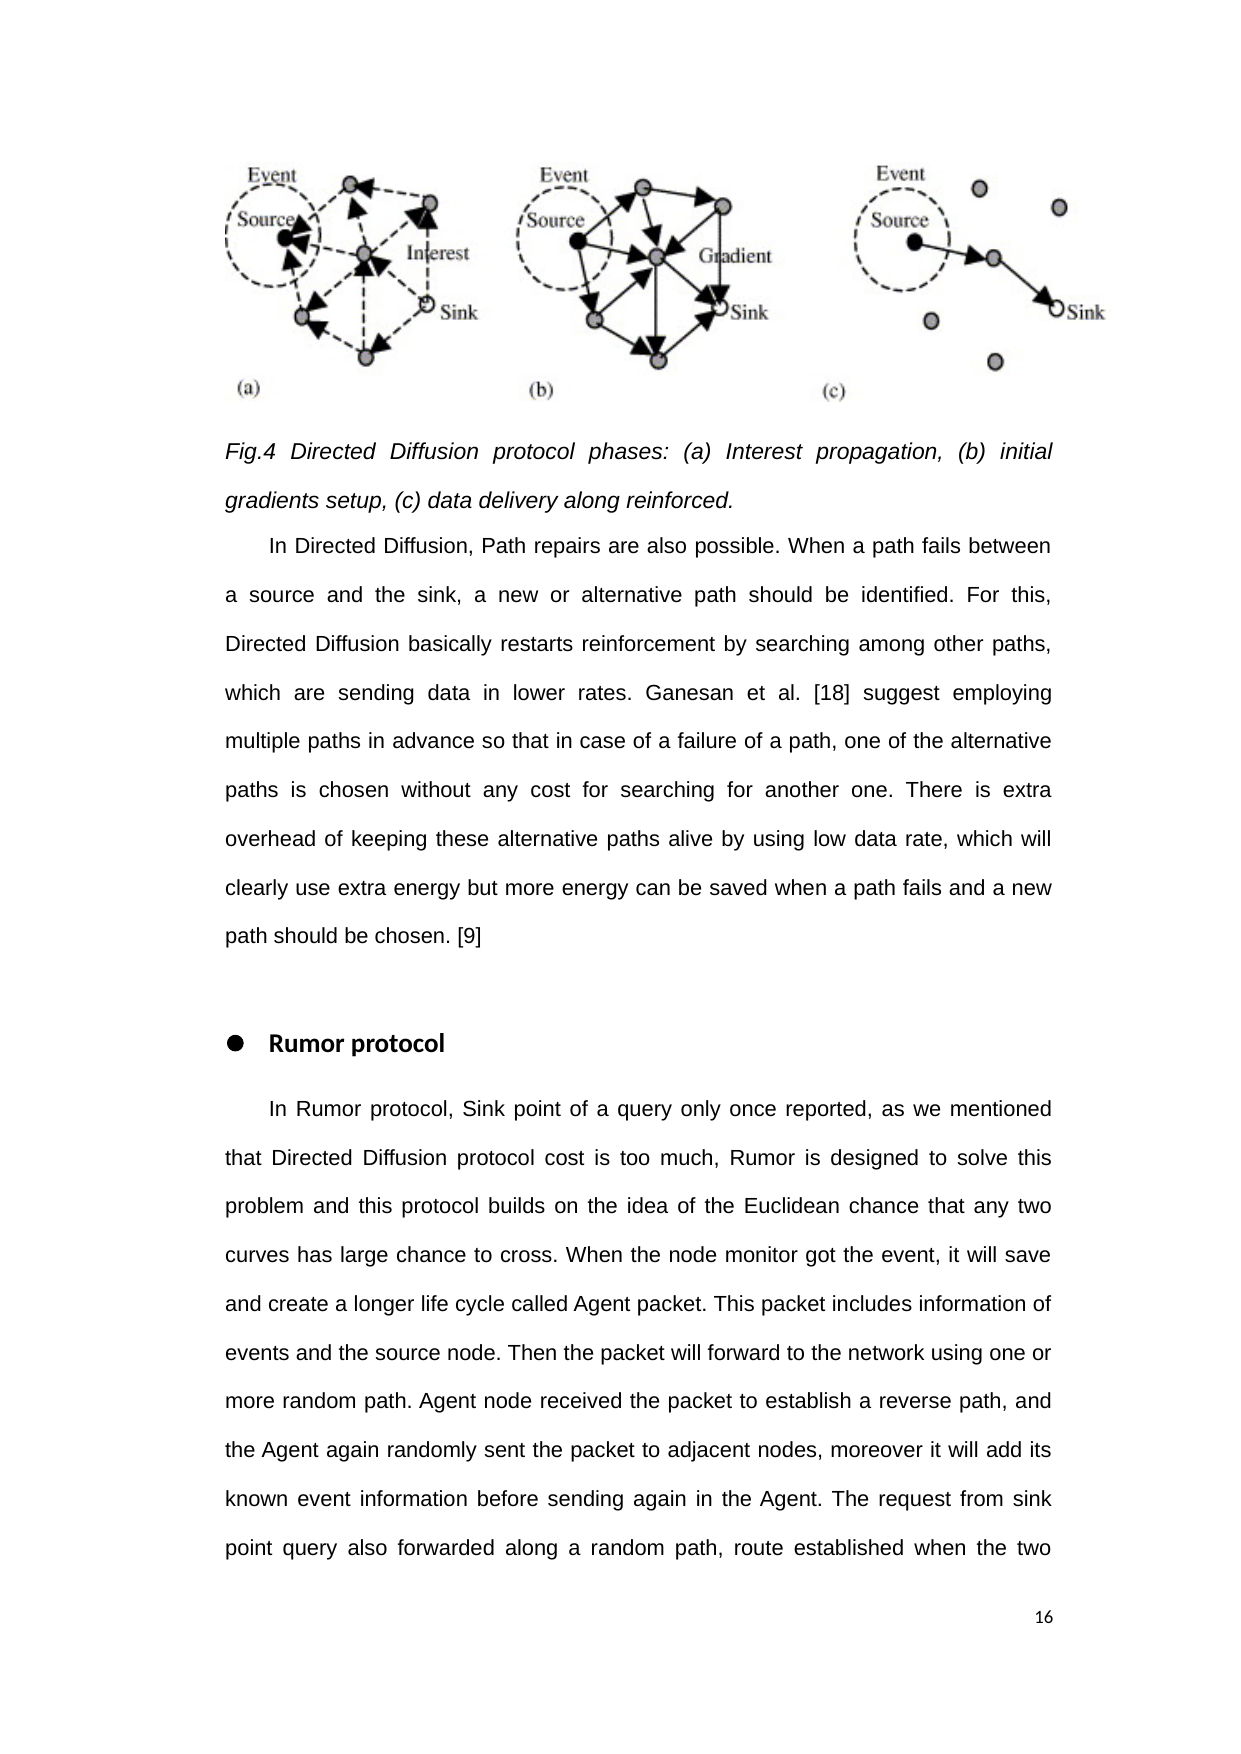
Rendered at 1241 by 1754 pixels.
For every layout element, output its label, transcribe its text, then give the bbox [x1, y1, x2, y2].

picture [225, 162, 1111, 402]
text In Directed Diffusion, Path repairs are also possible. When a path fails between a source and the sink, a new or alternative path should be identified. For this, Directed Diffusion basically restarts reinforcement by searching among other paths, which are sending data in lower rates. Ganesan et al. [18] suggest employing multiple paths in advance so that in case of a failure of a path, one of the alternative paths is chosen without any cost for searching for another one. There is extra overhead of keeping these alternative paths alive by using low data rate, which will clearly use extra energy but more energy can be saved when a path fails and a new path should be chosen. [9] [225, 530, 1053, 952]
text Fig.4 Directed Diffusion protocol phases: (a) Interest propagation, (b) initial gradients setup, (c) data delivery along reinforced. [225, 435, 1053, 517]
list Rumor protocol [225, 1011, 1053, 1076]
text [225, 1092, 1053, 1563]
